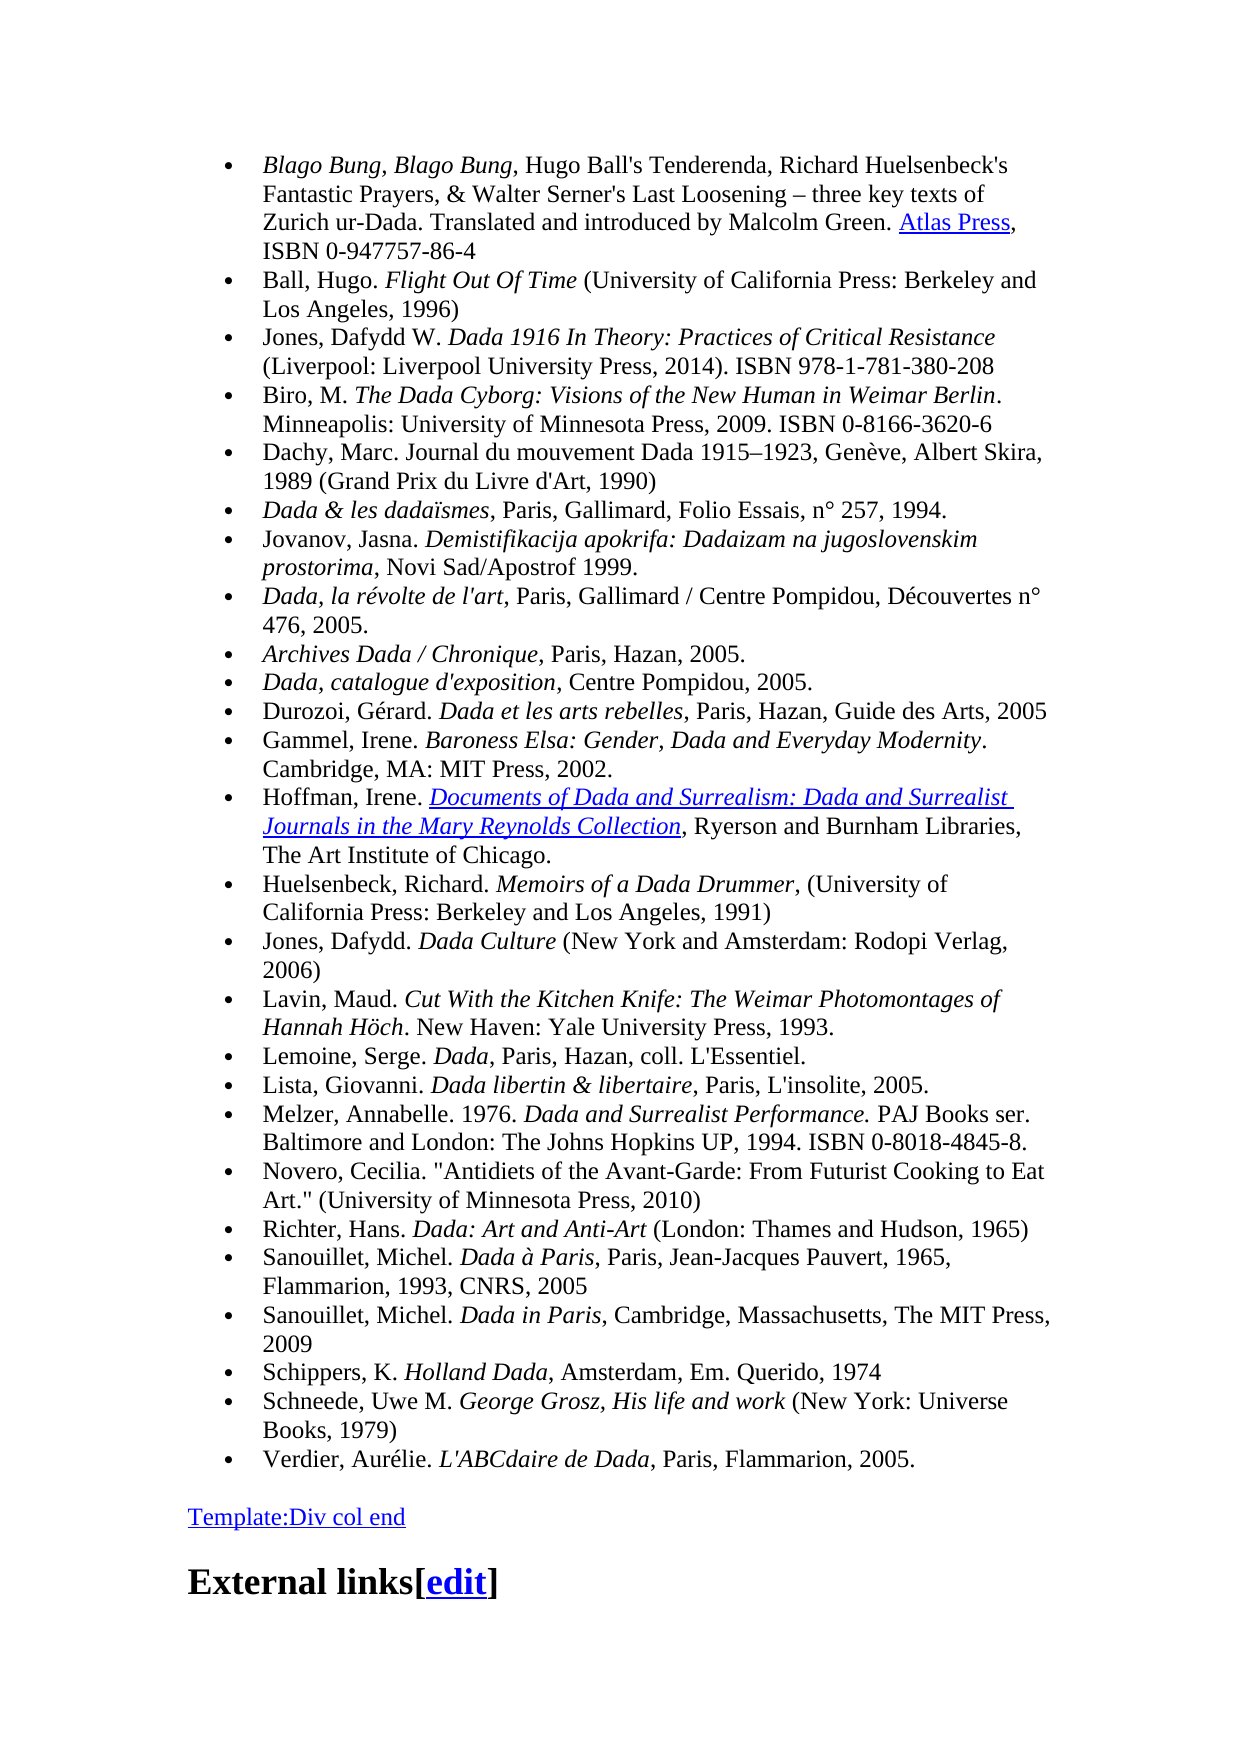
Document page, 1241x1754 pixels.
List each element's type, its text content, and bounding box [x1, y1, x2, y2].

list Dada, la révolte de l'art, Paris, Gallimard / Centre Pompidou, Découvertes n° 476, 2005. [225, 581, 1053, 639]
list Schneede, Uwe M. George Grosz, His life and work (New York: Universe Books, 1979) [225, 1386, 1053, 1444]
list Jovanov, Jasna. Demistifikacija apokrifa: Dadaizam na jugoslovenskim prostorima, Novi Sad/Apostrof 1999. [225, 524, 1053, 581]
list Schippers, K. Holland Dada, Amsterdam, Em. Querido, 1974 [225, 1357, 1053, 1386]
list Durozoi, Gérard. Dada et les arts rebelles, Paris, Hazan, Guide des Arts, 2005 [225, 696, 1053, 725]
list Richter, Hans. Dada: Art and Anti-Art (London: Thames and Hudson, 1965) [225, 1214, 1053, 1242]
list Biro, M. The Dada Cyborg: Visions of the New Human in Weimar Berlin. Minneapolis: University of Minnesota Press, 2009. ISBN 0-8166-3620-6 [225, 380, 1053, 437]
list Lemoine, Serge. Dada, Paris, Hazan, coll. L'Essentiel. [225, 1041, 1053, 1070]
text Template:Div col end [187, 1502, 1053, 1530]
list Jones, Dafydd. Dada Culture (New York and Amsterdam: Rodopi Verlag, 2006) [225, 926, 1053, 984]
list Archives Dada / Chronique, Paris, Hazan, 2005. [225, 639, 1053, 667]
subtitle External links[edit] [187, 1559, 1053, 1603]
list Ball, Hugo. Flight Out Of Time (University of California Press: Berkeley and Los Angeles, 1996) [225, 265, 1053, 322]
list Blago Bung, Blago Bung, Hugo Ball's Tenderenda, Richard Huelsenbeck's Fantastic Prayers, & Walter Serner's Last Loosening – three key texts of Zurich ur-Dada. Translated and introduced by Malcolm Green. Atlas Press, ISBN 0-947757-86-4 [225, 150, 1053, 265]
list Huelsenbeck, Richard. Memoirs of a Dada Drummer, (University of California Press: Berkeley and Los Angeles, 1991) [225, 869, 1053, 926]
list Jones, Dafydd W. Dada 1916 In Theory: Practices of Critical Resistance (Liverpool: Liverpool University Press, 2014). ISBN 978-1-781-380-208 [225, 322, 1053, 380]
list Gammel, Irene. Baroness Elsa: Gender, Dada and Everyday Modernity. Cambridge, MA: MIT Press, 2002. [225, 725, 1053, 782]
list Dachy, Marc. Journal du mouvement Dada 1915–1923, Genève, Albert Skira, 1989 (Grand Prix du Livre d'Art, 1990) [225, 437, 1053, 495]
list Melzer, Annabelle. 1976. Dada and Surrealist Performance. PAJ Books ser. Baltimore and London: The Johns Hopkins UP, 1994. ISBN 0-8018-4845-8. [225, 1099, 1053, 1156]
list Dada, catalogue d'exposition, Centre Pompidou, 2005. [225, 667, 1053, 696]
list Lavin, Maud. Cut With the Kitchen Knife: The Weimar Photomontages of Hannah Höch. New Haven: Yale University Press, 1993. [225, 984, 1053, 1041]
list Hoffman, Irene. Documents of Dada and Surrealism: Dada and Surrealist Journals in the Mary Reynolds Collection, Ryerson and Burnham Libraries, The Art Institute of Chicago. [225, 782, 1053, 869]
list Novero, Cecilia. "Antidiets of the Avant-Garde: From Futurist Cooking to Eat Art." (University of Minnesota Press, 2010) [225, 1156, 1053, 1214]
list Sanouillet, Michel. Dada à Paris, Paris, Jean-Jacques Pauvert, 1965, Flammarion, 1993, CNRS, 2005 [225, 1242, 1053, 1300]
list Dada & les dadaïsmes, Paris, Gallimard, Folio Essais, n° 257, 1994. [225, 495, 1053, 524]
list Verdier, Aurélie. L'ABCdaire de Dada, Paris, Flammarion, 2005. [225, 1444, 1053, 1472]
list Sanouillet, Michel. Dada in Paris, Cambridge, Massachusetts, The MIT Press, 2009 [225, 1300, 1053, 1357]
list Lista, Giovanni. Dada libertin & libertaire, Paris, L'insolite, 2005. [225, 1070, 1053, 1099]
